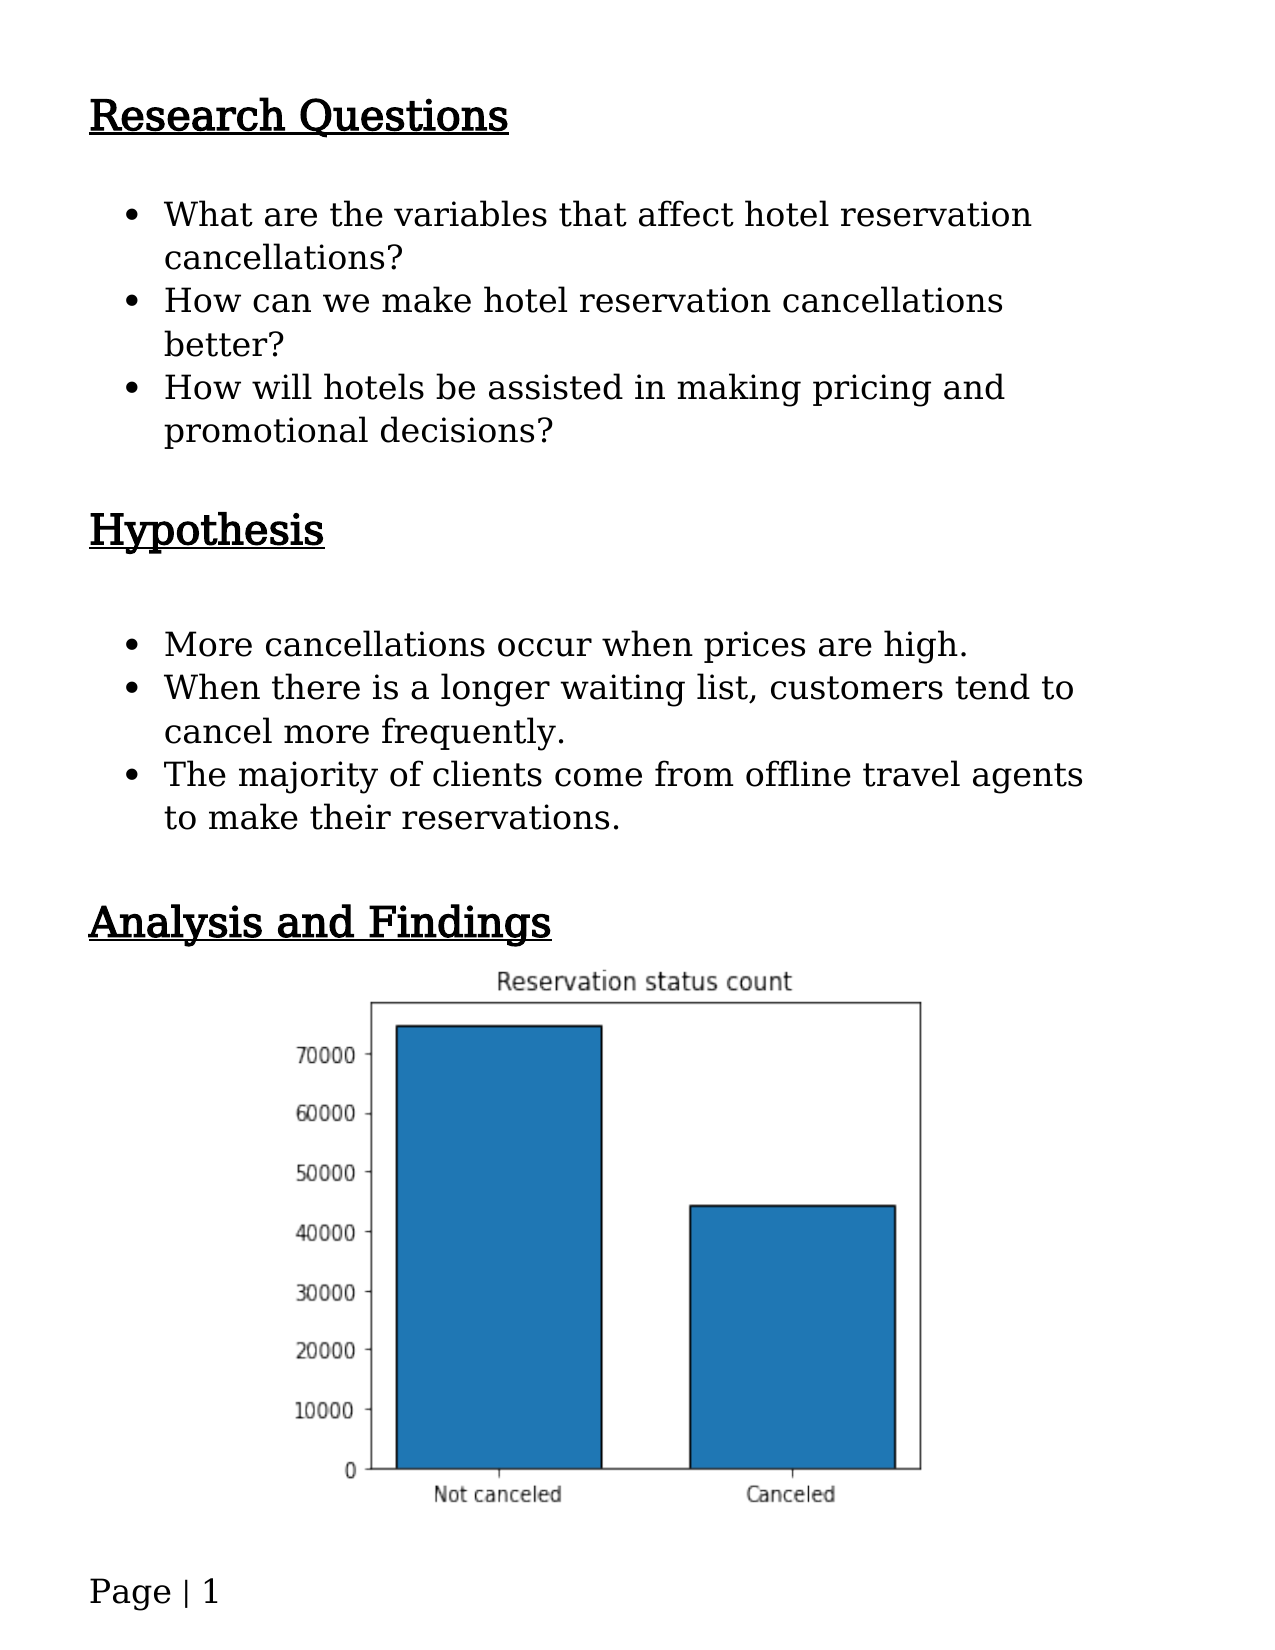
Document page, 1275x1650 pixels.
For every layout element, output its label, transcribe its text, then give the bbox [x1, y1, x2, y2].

list When there is a longer waiting list, customers tend to cancel more frequently. [126, 667, 1125, 750]
list What are the variables that affect hotel reservation cancellations? [126, 193, 1125, 276]
list More cancellations occur when prices are high. [126, 623, 1125, 663]
text Research Questions [89, 89, 1125, 139]
picture [280, 955, 934, 1520]
text Analysis and Findings [89, 895, 1125, 945]
list The majority of clients come from offline travel agents to make their reservations. [126, 753, 1125, 837]
list How will hotels be assisted in making pricing and promotional decisions? [126, 366, 1125, 449]
text Hypothesis [89, 503, 1125, 553]
list How can we make hotel reservation cancellations better? [126, 279, 1125, 363]
